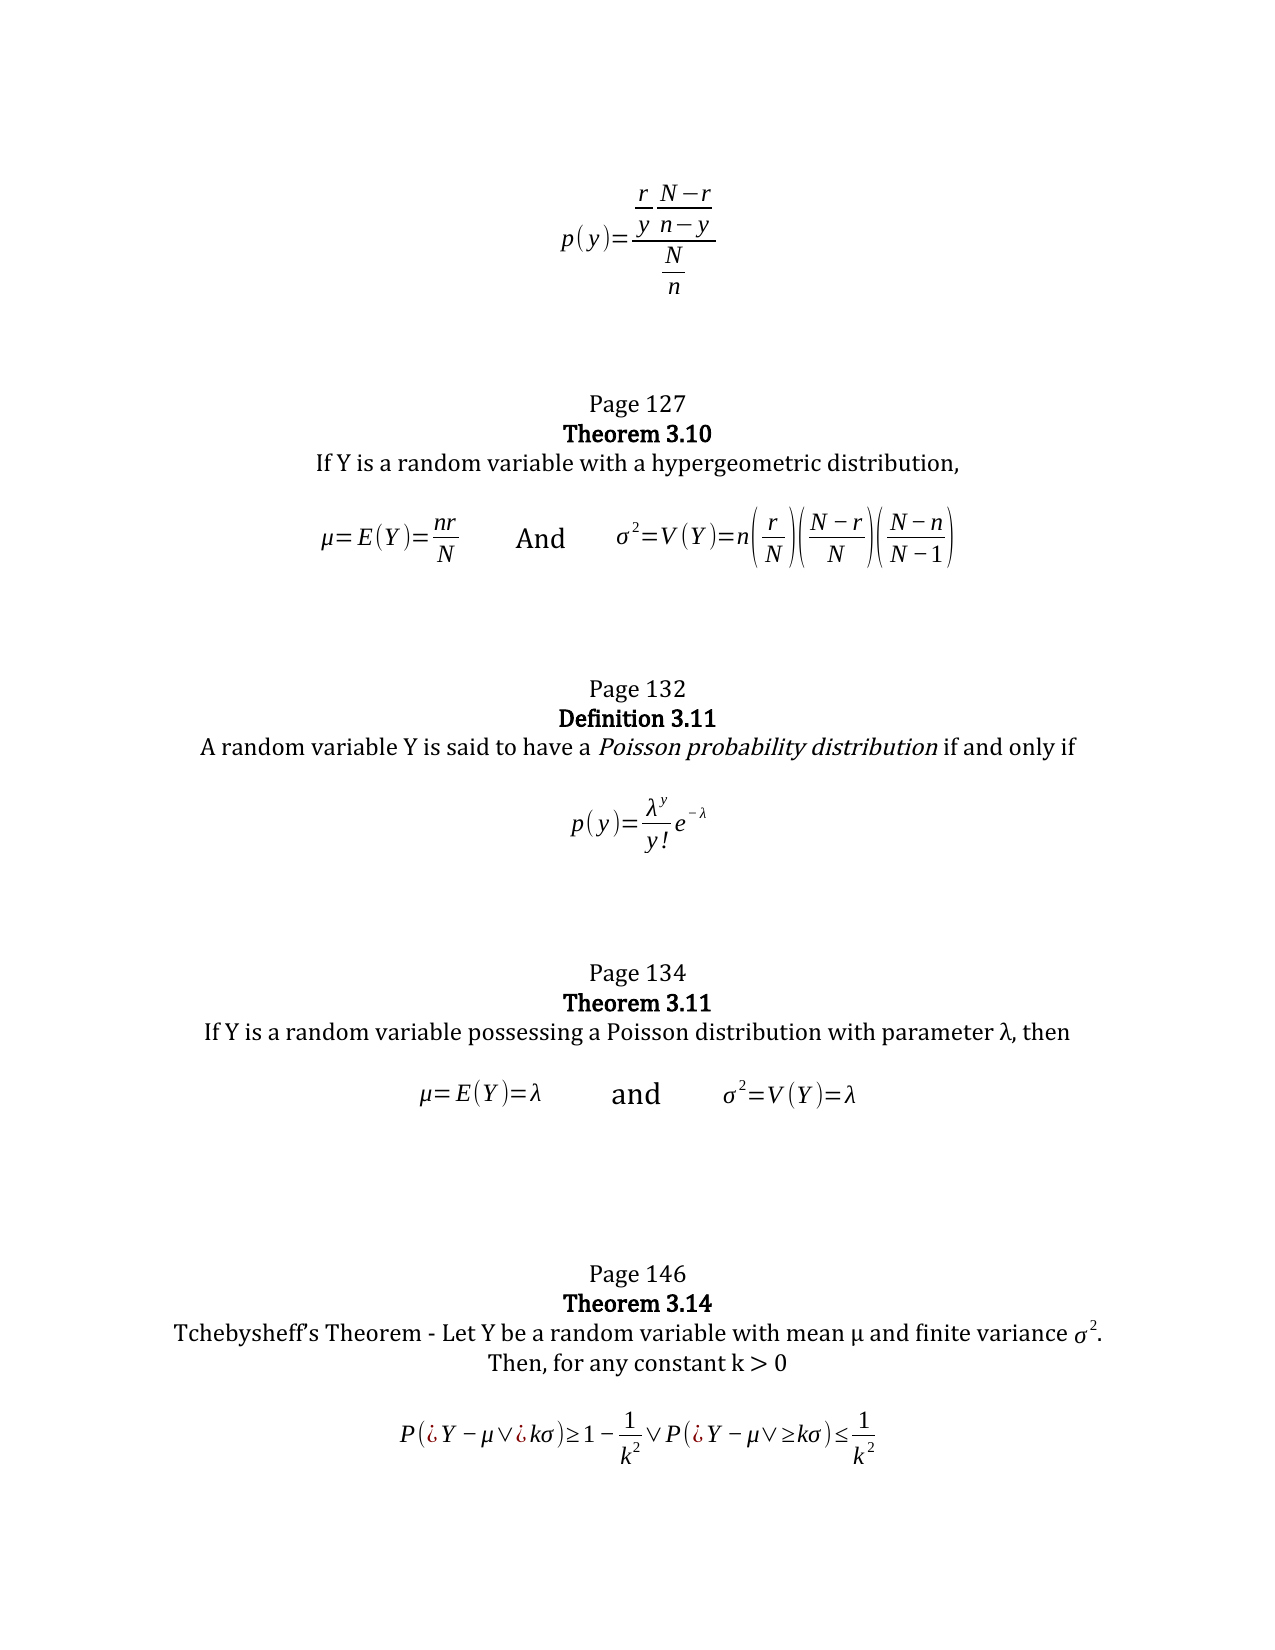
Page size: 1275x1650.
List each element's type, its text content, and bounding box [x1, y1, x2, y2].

text Theorem 3.11 [150, 987, 1125, 1016]
text Theorem 3.10 [150, 418, 1125, 447]
text Page 127 [150, 389, 1125, 418]
text Page 146 [150, 1258, 1125, 1288]
text and [150, 1075, 1125, 1112]
text If Y is a random variable possessing a Poisson distribution with parameter λ, then [150, 1016, 1125, 1046]
text And [150, 506, 1125, 571]
text Page 134 [150, 958, 1125, 987]
text Definition 3.11 [150, 703, 1125, 732]
text Tchebysheff’s Theorem - Let Y be a random variable with mean μ and finite variance . Then, for any constant k > 0 [150, 1317, 1125, 1377]
text Theorem 3.14 [150, 1288, 1125, 1317]
text A random variable Y is said to have a Poisson probability distribution if and only if [150, 732, 1125, 761]
text If Y is a random variable with a hypergeometric distribution, [150, 447, 1125, 477]
text Page 132 [150, 673, 1125, 703]
